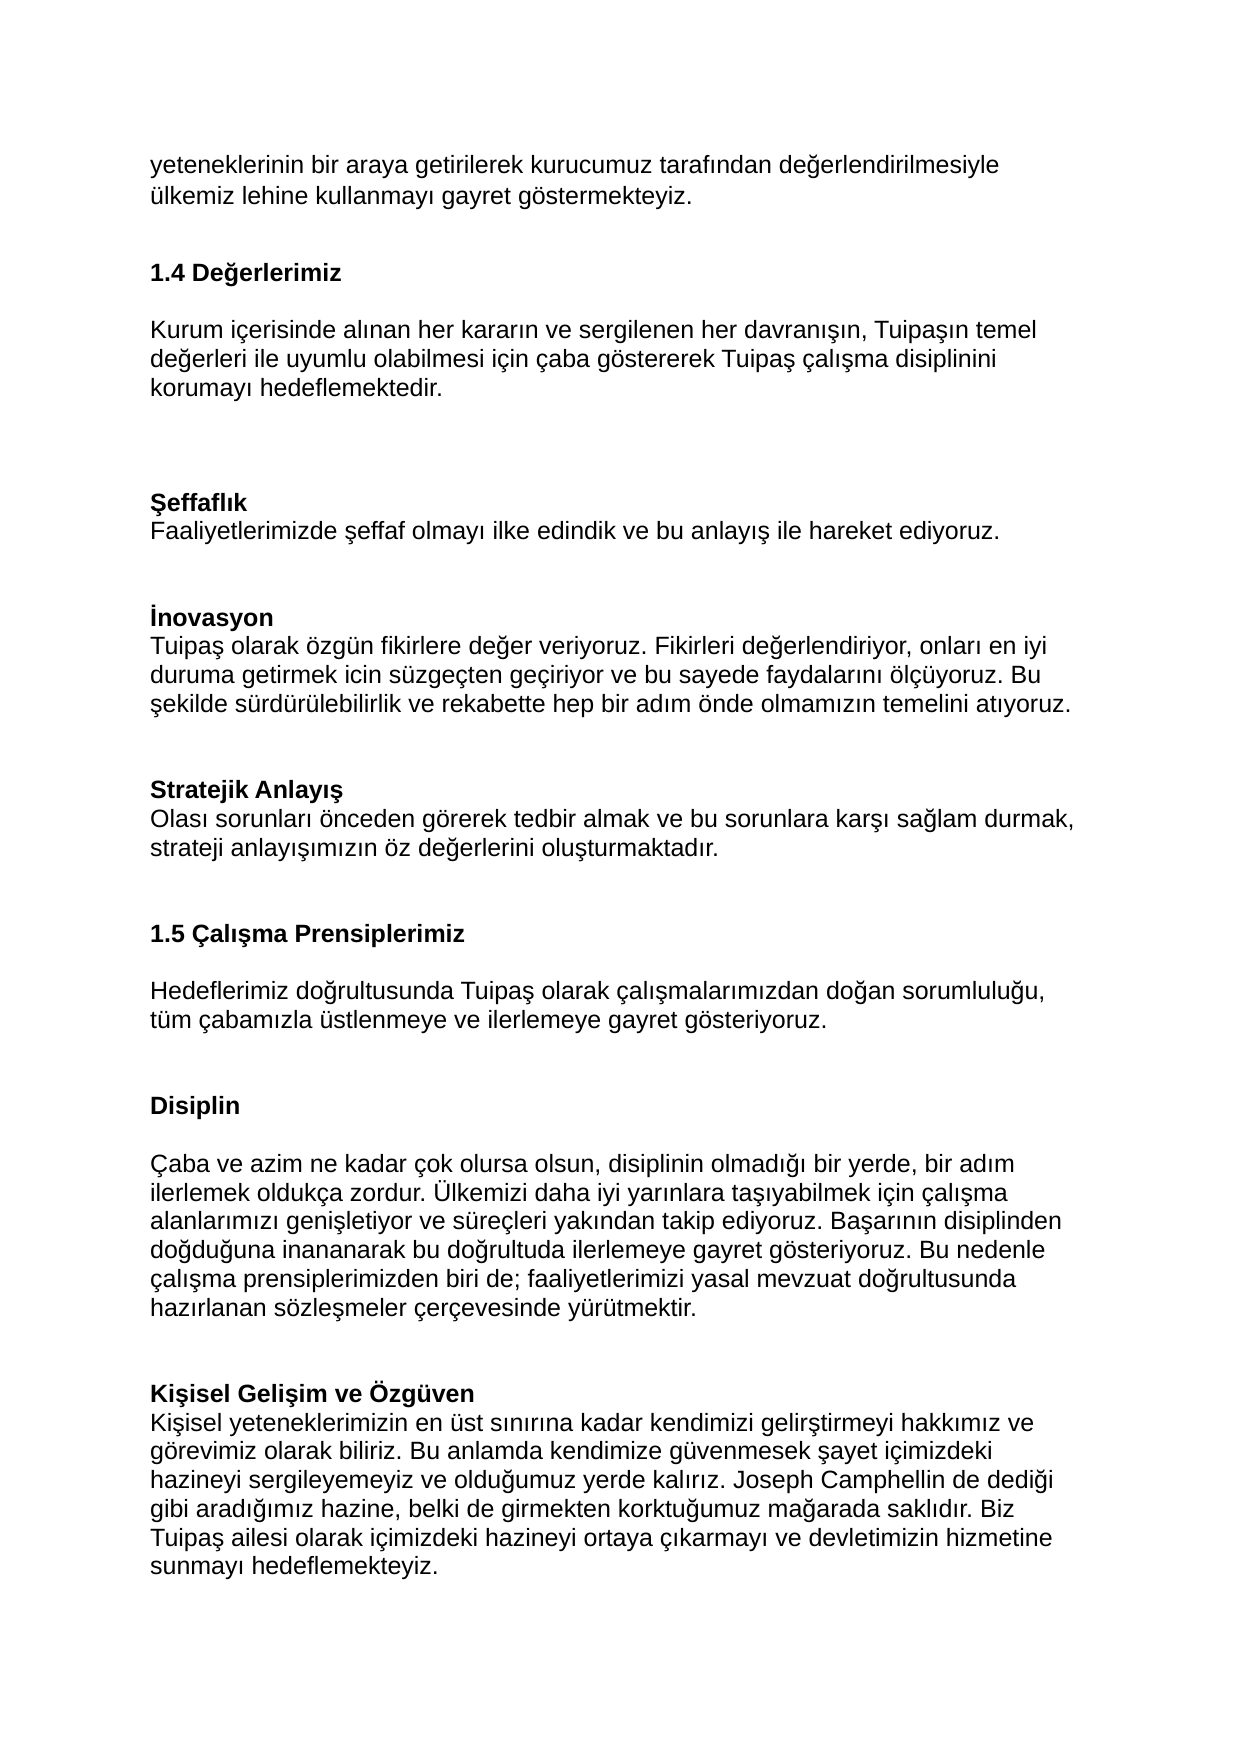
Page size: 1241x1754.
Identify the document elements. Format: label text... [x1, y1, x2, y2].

text 1.4 Değerlerimiz [150, 257, 1090, 286]
text Olası sorunları önceden görerek tedbir almak ve bu sorunlara karşı sağlam durmak, strateji anlayışımızın öz değerlerini oluşturmaktadır. [150, 804, 1090, 861]
text Şeffaflık [150, 487, 1090, 516]
text 1.5 Çalışma Prensiplerimiz [150, 919, 1090, 947]
text Stratejik Anlayış [150, 775, 1090, 804]
text Hedeflerimiz doğrultusunda Tuipaş olarak çalışmalarımızdan doğan sorumluluğu, tüm çabamızla üstlenmeye ve ilerlemeye gayret gösteriyoruz. [150, 976, 1090, 1034]
text Kurum içerisinde alınan her kararın ve sergilenen her davranışın, Tuipaşın temel değerleri ile uyumlu olabilmesi için çaba göstererek Tuipaş çalışma disiplinini korumayı hedeflemektedir. [150, 315, 1090, 401]
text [150, 150, 1090, 210]
text Faaliyetlerimizde şeffaf olmayı ilke edindik ve bu anlayış ile hareket ediyoruz. [150, 516, 1090, 545]
text Kişisel Gelişim ve Özgüven [150, 1379, 1090, 1407]
text Çaba ve azim ne kadar çok olursa olsun, disiplinin olmadığı bir yerde, bir adım ilerlemek oldukça zordur. Ülkemizi daha iyi yarınlara taşıyabilmek için çalışma alanlarımızı genişletiyor ve süreçleri yakından takip ediyoruz. Başarının disiplinden doğduğuna inananarak bu doğrultuda ilerlemeye gayret gösteriyoruz. Bu nedenle çalışma prensiplerimizden biri de; faaliyetlerimizi yasal mevzuat doğrultusunda hazırlanan sözleşmeler çerçevesinde yürütmektir. [150, 1149, 1090, 1321]
text Kişisel yeteneklerimizin en üst sınırına kadar kendimizi gelirştirmeyi hakkımız ve görevimiz olarak biliriz. Bu anlamda kendimize güvenmesek şayet içimizdeki hazineyi sergileyemeyiz ve olduğumuz yerde kalırız. Joseph Camphellin de dediği gibi aradığımız hazine, belki de girmekten korktuğumuz mağarada saklıdır. Biz Tuipaş ailesi olarak içimizdeki hazineyi ortaya çıkarmayı ve devletimizin hizmetine sunmayı hedeflemekteyiz. [150, 1407, 1090, 1580]
text Disiplin [150, 1091, 1090, 1120]
text İnovasyon [150, 602, 1090, 631]
text Tuipaş olarak özgün fikirlere değer veriyoruz. Fikirleri değerlendiriyor, onları en iyi duruma getirmek icin süzgeçten geçiriyor ve bu sayede faydalarını ölçüyoruz. Bu şekilde sürdürülebilirlik ve rekabette hep bir adım önde olmamızın temelini atıyoruz. [150, 631, 1090, 717]
